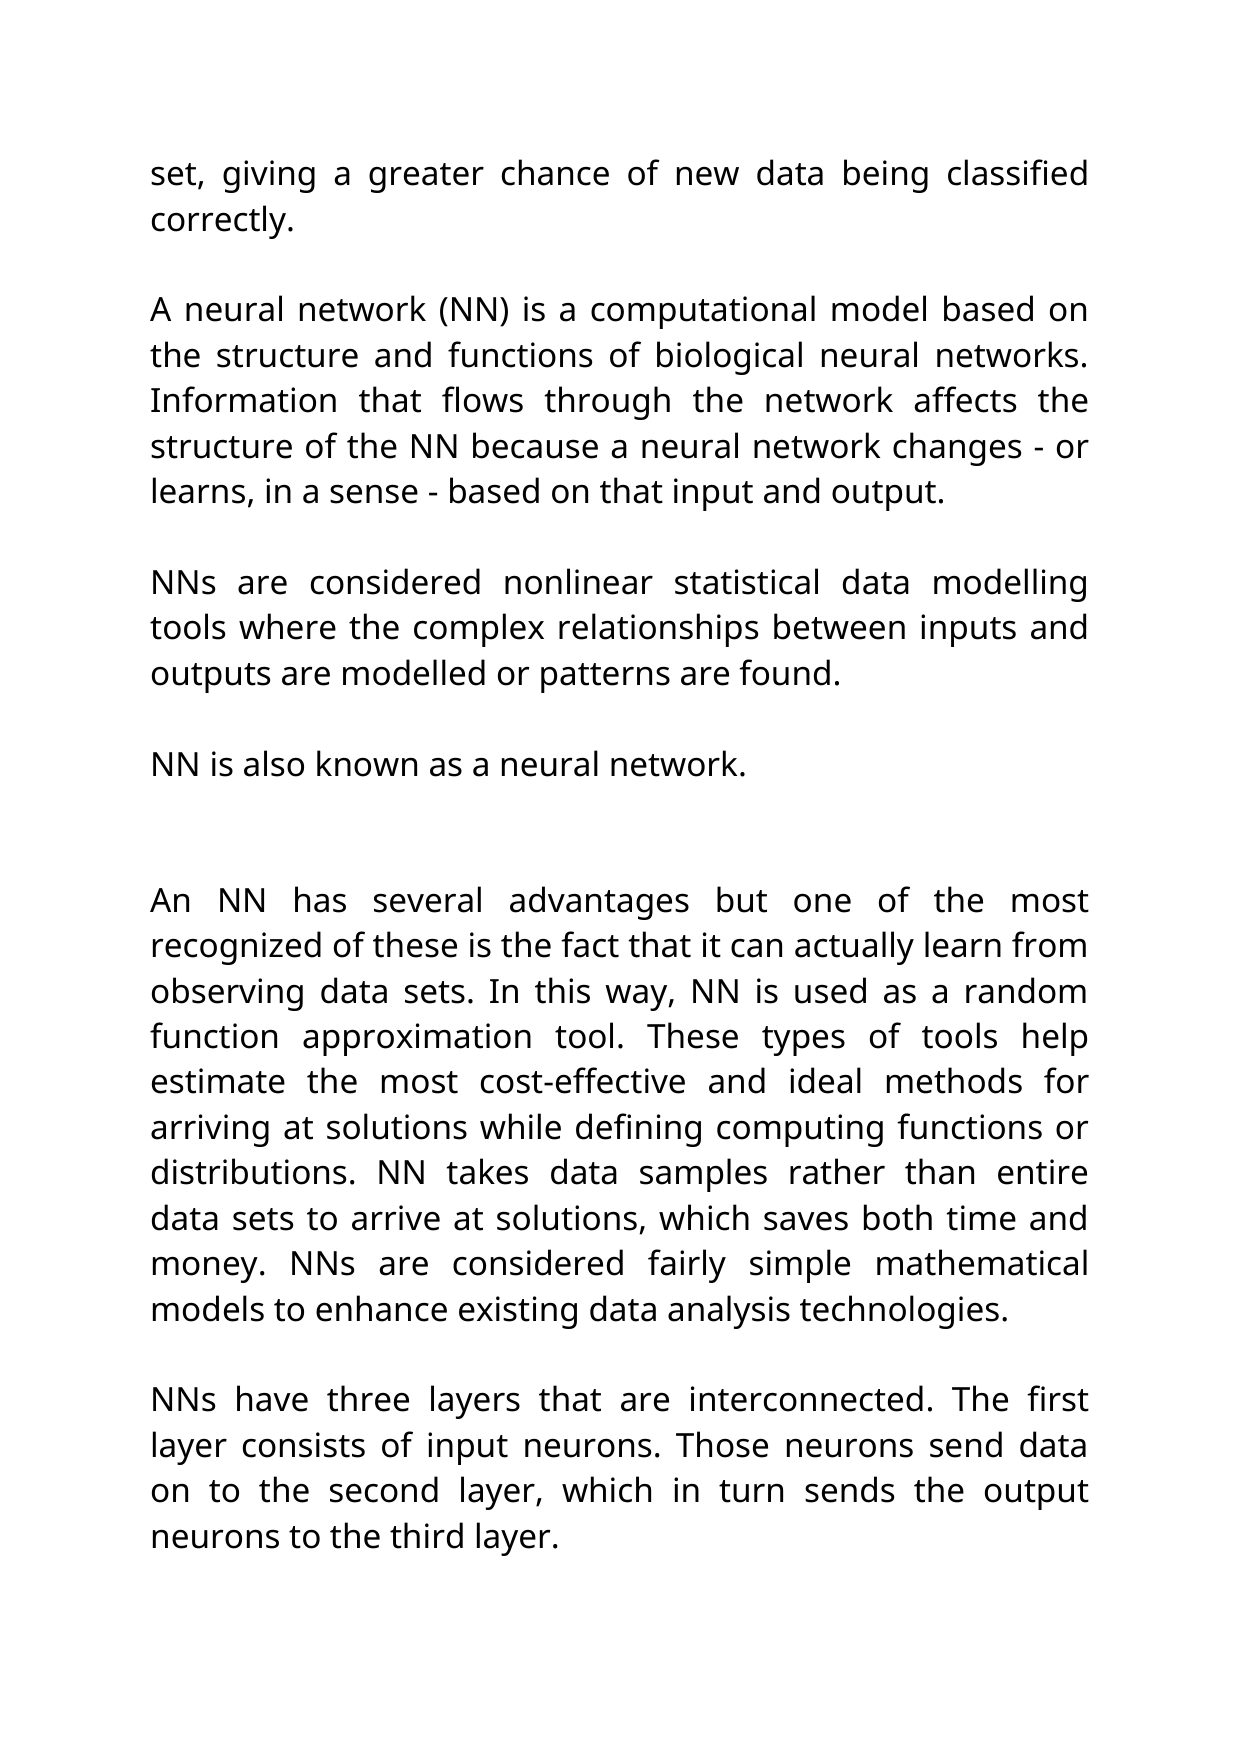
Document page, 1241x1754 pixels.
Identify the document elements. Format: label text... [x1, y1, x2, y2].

text A neural network (NN) is a computational model based on the structure and functions of biological neural networks. Information that flows through the network affects the structure of the NN because a neural network changes - or learns, in a sense - based on that input and output. [150, 286, 1090, 513]
text NN is also known as a neural network. [150, 740, 1090, 786]
text NNs have three layers that are interconnected. The first layer consists of input neurons. Those neurons send data on to the second layer, which in turn sends the output neurons to the third layer. [150, 1376, 1090, 1558]
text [150, 150, 1090, 241]
text NNs are considered nonlinear statistical data modelling tools where the complex relationships between inputs and outputs are modelled or patterns are found. [150, 559, 1090, 695]
text An NN has several advantages but one of the most recognized of these is the fact that it can actually learn from observing data sets. In this way, NN is used as a random function approximation tool. These types of tools help estimate the most cost-effective and ideal methods for arriving at solutions while defining computing functions or distributions. NN takes data samples rather than entire data sets to arrive at solutions, which saves both time and money. NNs are considered fairly simple mathematical models to enhance existing data analysis technologies. [150, 877, 1090, 1331]
